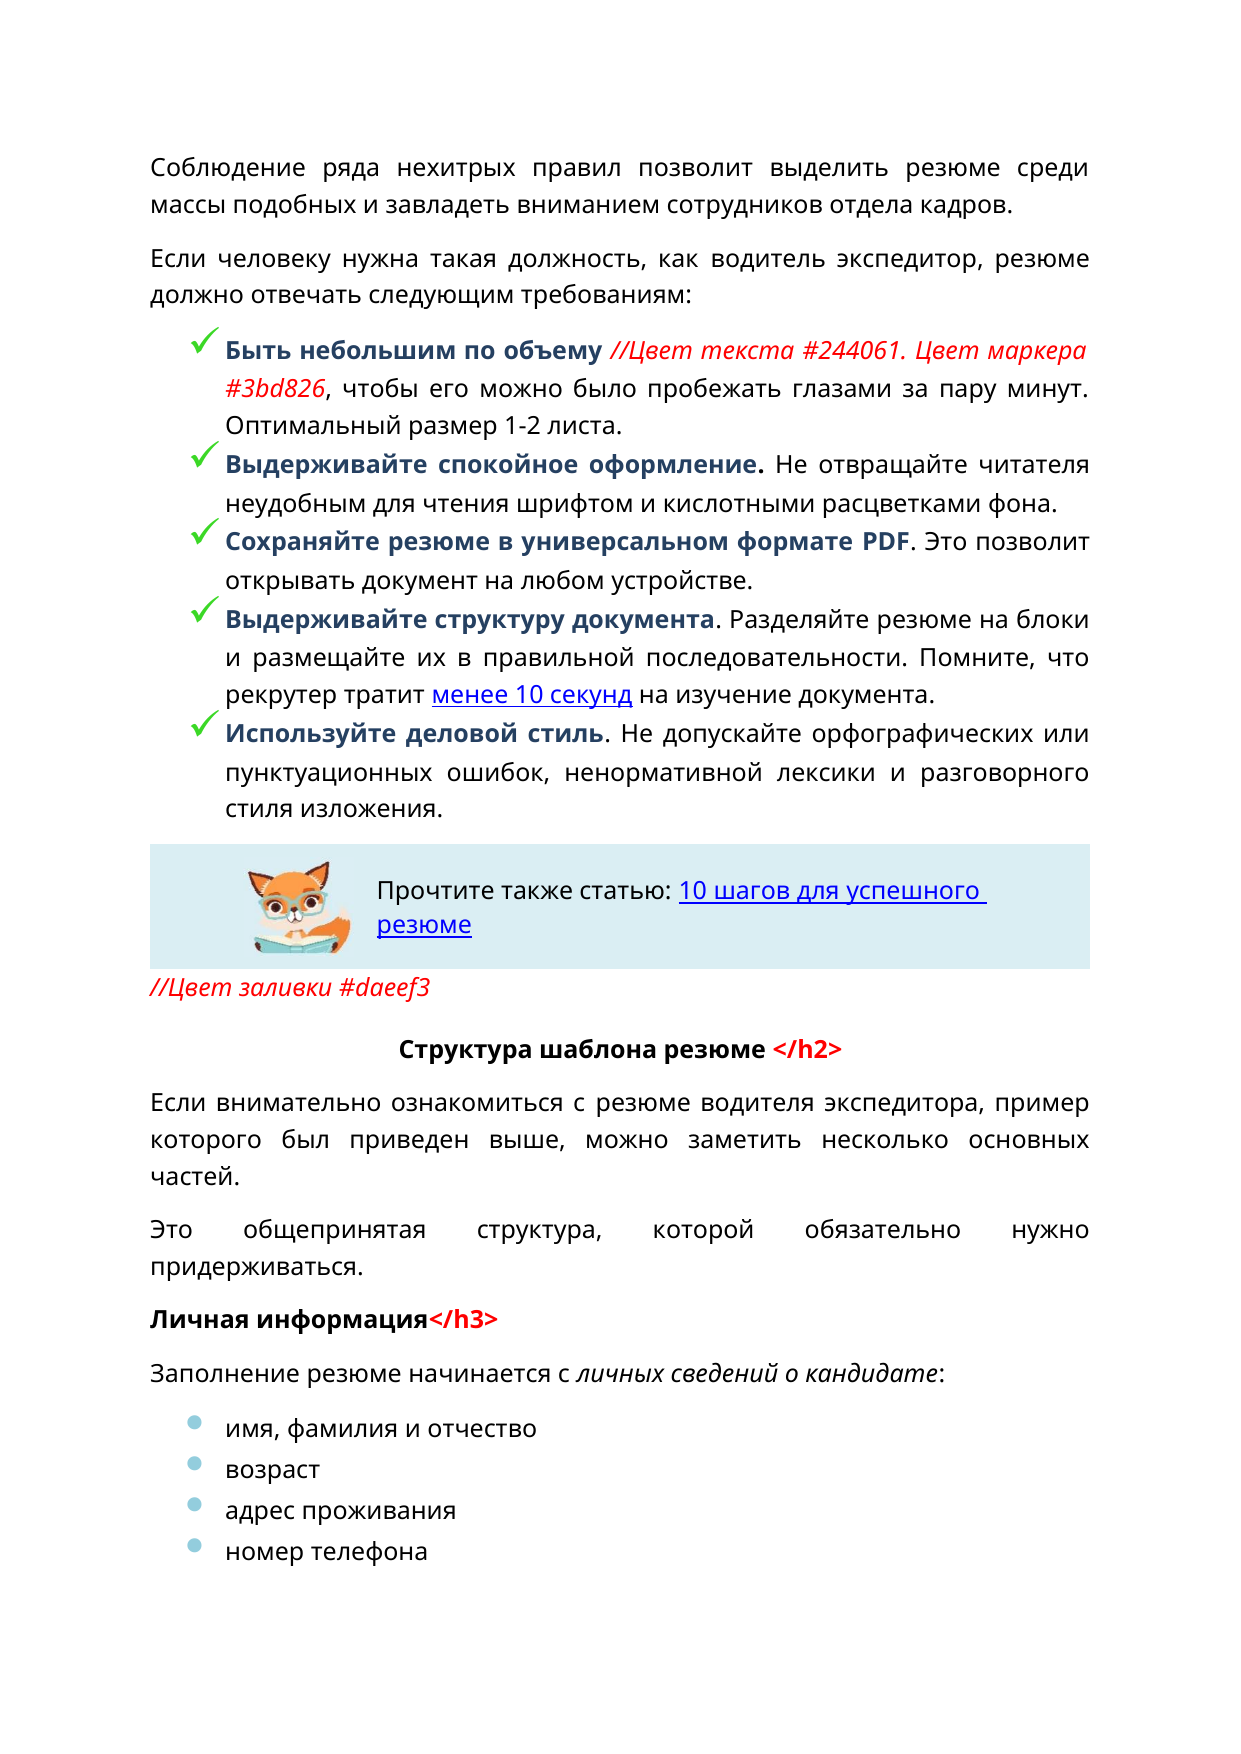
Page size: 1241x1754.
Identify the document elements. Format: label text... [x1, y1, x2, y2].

text Заполнение резюме начинается с личных сведений о кандидате: [150, 1355, 1090, 1389]
list Быть небольшим по объему //Цвет текста #244061. Цвет маркера #3bd826, чтобы его можно было пробежать глазами за пару минут. Оптимальный размер 1-2 листа. [187, 330, 1090, 442]
list имя, фамилия и отчество [187, 1409, 1090, 1447]
list Выдерживайте структуру документа. Разделяйте резюме на блоки и размещайте их в правильной последовательности. Помните, что рекрутер тратит менее 10 секунд на изучение документа. [187, 599, 1090, 711]
text Если внимательно ознакомиться с резюме водителя экспедитора, пример которого был приведен выше, можно заметить несколько основных частей. [150, 1085, 1090, 1192]
list номер телефона [187, 1532, 1090, 1569]
list адрес проживания [187, 1491, 1090, 1529]
text Структура шаблона резюме </h2> [150, 1031, 1090, 1065]
list Выдерживайте спокойное оформление. Не отвращайте читателя неудобным для чтения шрифтом и кислотными расцветками фона. [187, 444, 1090, 519]
table_header [150, 844, 365, 969]
picture [243, 857, 354, 957]
text Если человеку нужна такая должность, как водитель экспедитор, резюме должно отвечать следующим требованиям: [150, 240, 1090, 311]
text //Цвет заливки #daeef3 [150, 969, 1090, 1004]
text Соблюдение ряда нехитрых правил позволит выделить резюме среди массы подобных и завладеть вниманием сотрудников отдела кадров. [150, 150, 1090, 221]
table_header Прочтите также статью: 10 шагов для успешного резюме [365, 844, 1090, 969]
list возраст [187, 1450, 1090, 1488]
text Личная информация</h3> [150, 1302, 1090, 1336]
list Используйте деловой стиль. Не допускайте орфографических или пунктуационных ошибок, ненормативной лексики и разговорного стиля изложения. [187, 713, 1090, 825]
list Сохраняйте резюме в универсальном формате PDF. Это позволит открывать документ на любом устройстве. [187, 522, 1090, 597]
text Это общепринятая структура, которой обязательно нужно придерживаться. [150, 1212, 1090, 1283]
